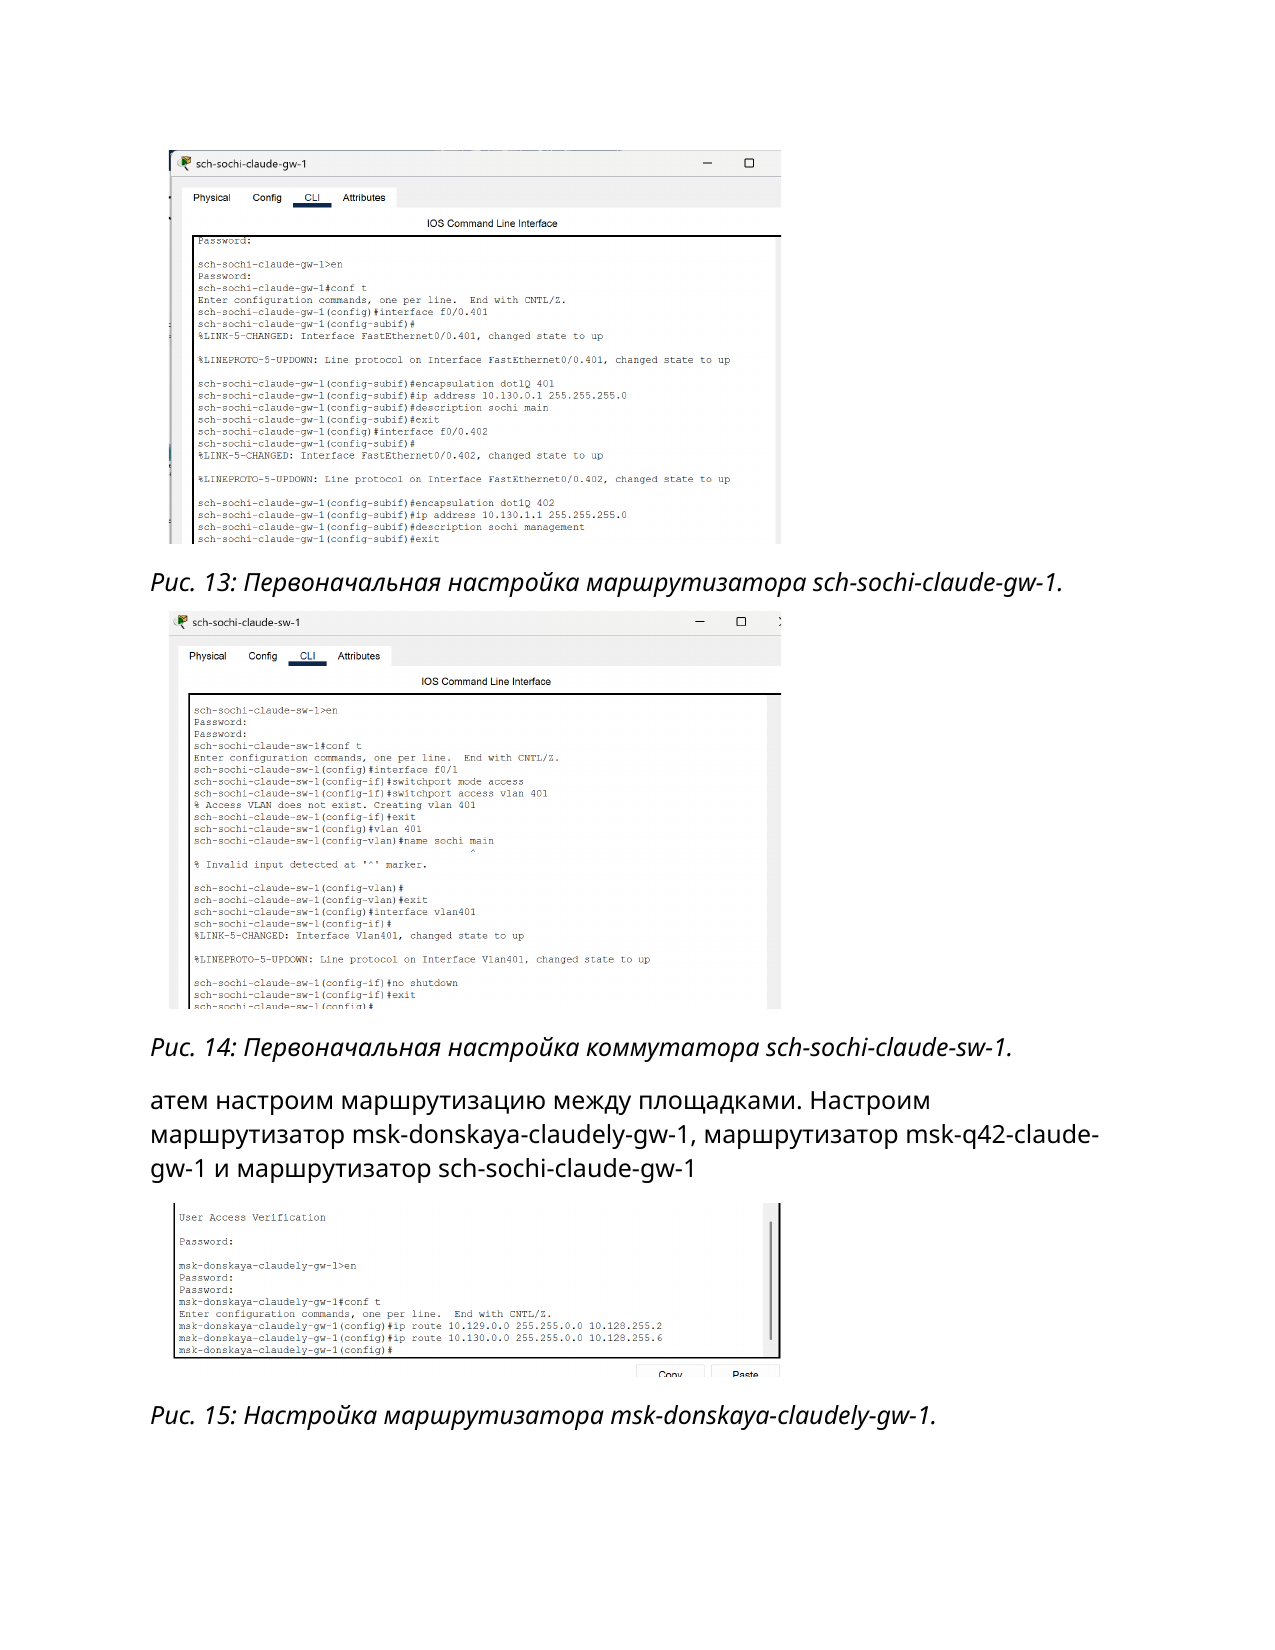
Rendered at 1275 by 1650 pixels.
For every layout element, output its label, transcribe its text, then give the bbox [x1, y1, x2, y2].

picture [168, 150, 782, 544]
text атем настроим маршрутизацию между площадками. Настроим маршрутизатор msk-donskaya-claudely-gw-1, маршрутизатор msk-q42-claude-gw-1 и маршрутизатор sch-sochi-claude-gw-1 [150, 1082, 1125, 1184]
text Рис. 15: Настройка маршрутизатора msk-donskaya-claudely-gw-1. [150, 1398, 1125, 1432]
text Рис. 14: Первоначальная настройка коммутатора sch-sochi-claude-sw-1. [150, 1029, 1125, 1063]
picture [168, 611, 782, 1009]
text Рис. 13: Первоначальная настройка маршрутизатора sch-sochi-claude-gw-1. [150, 564, 1125, 598]
picture [168, 1203, 782, 1377]
